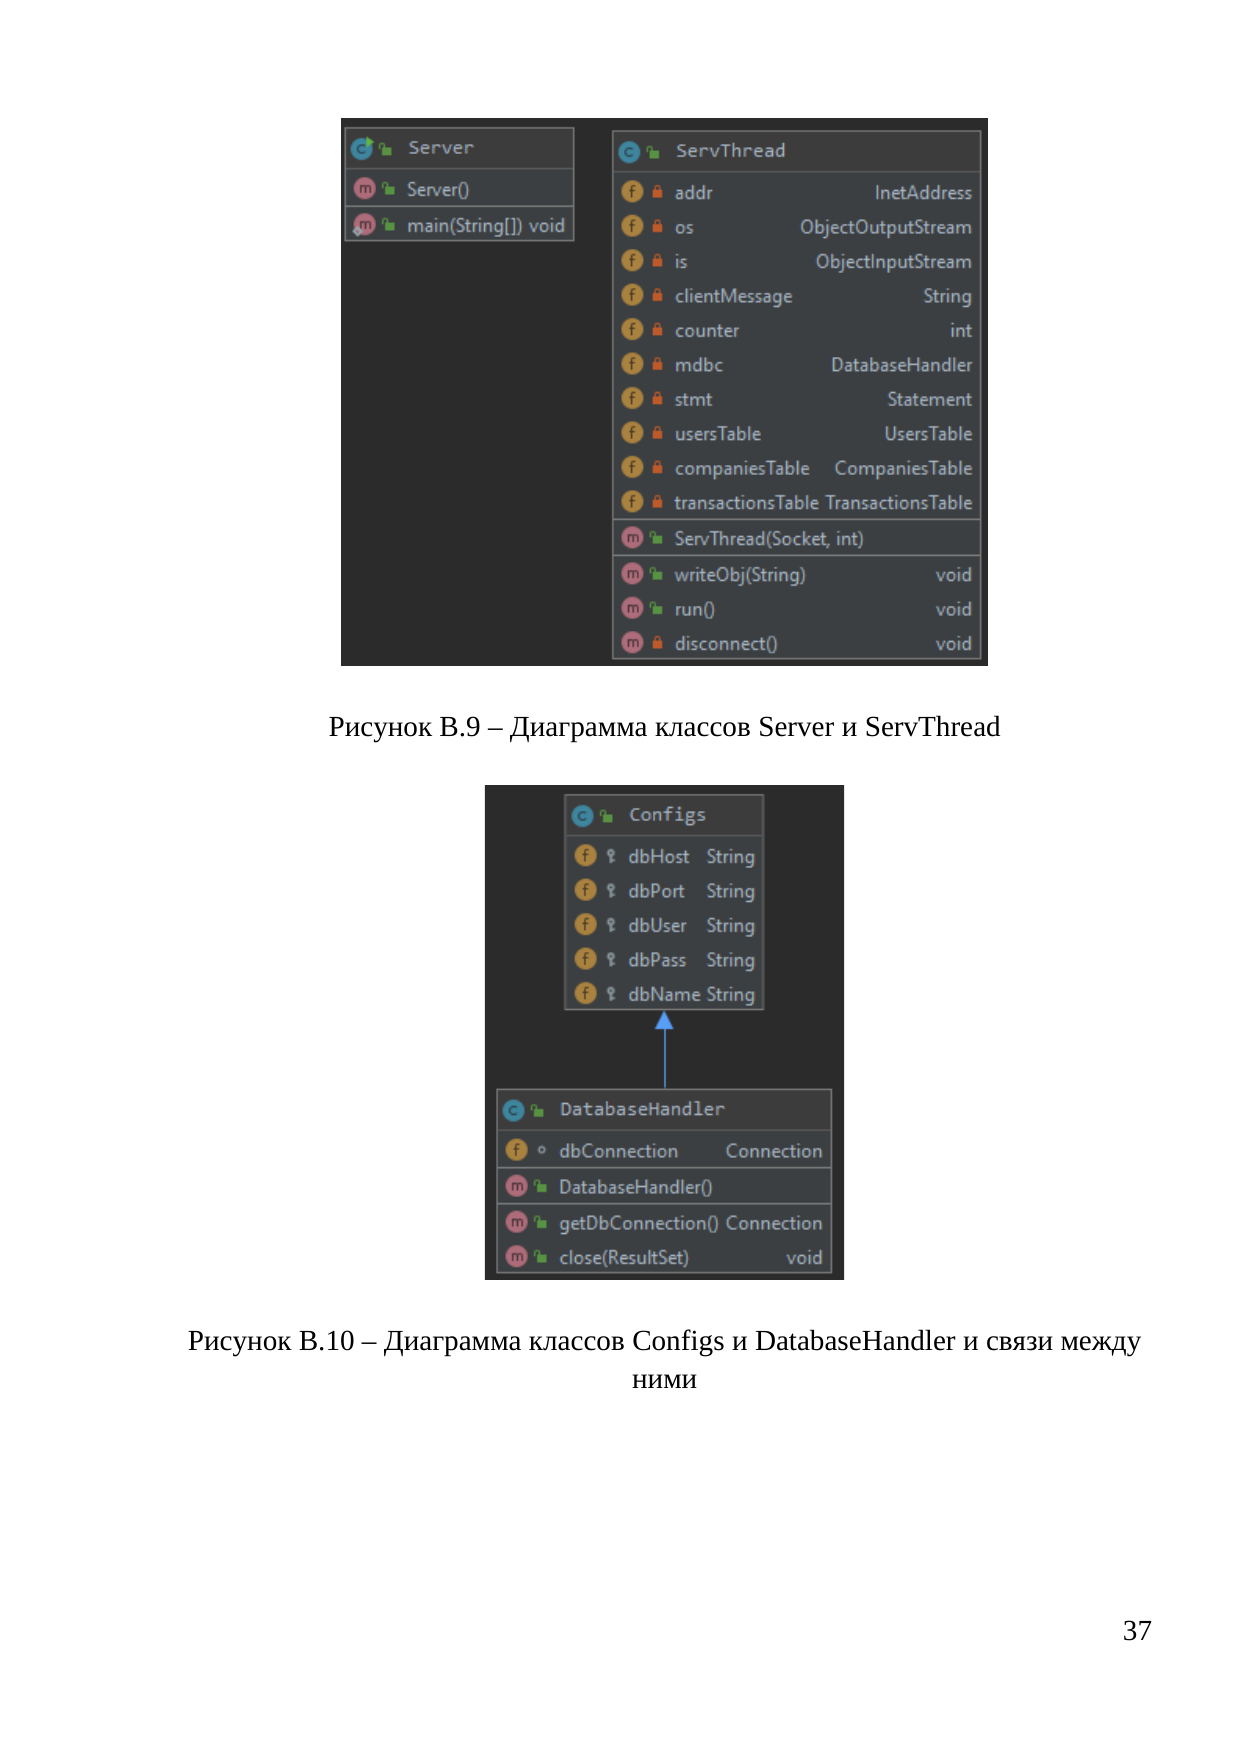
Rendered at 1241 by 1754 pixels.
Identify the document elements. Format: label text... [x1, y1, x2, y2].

text Рисунок В.9 – Диаграмма классов Server и ServThread [177, 709, 1152, 742]
text Рисунок В.10 – Диаграмма классов Configs и DatabaseHandler и связи между ними [177, 1323, 1152, 1395]
picture [484, 785, 845, 1280]
picture [341, 118, 988, 666]
